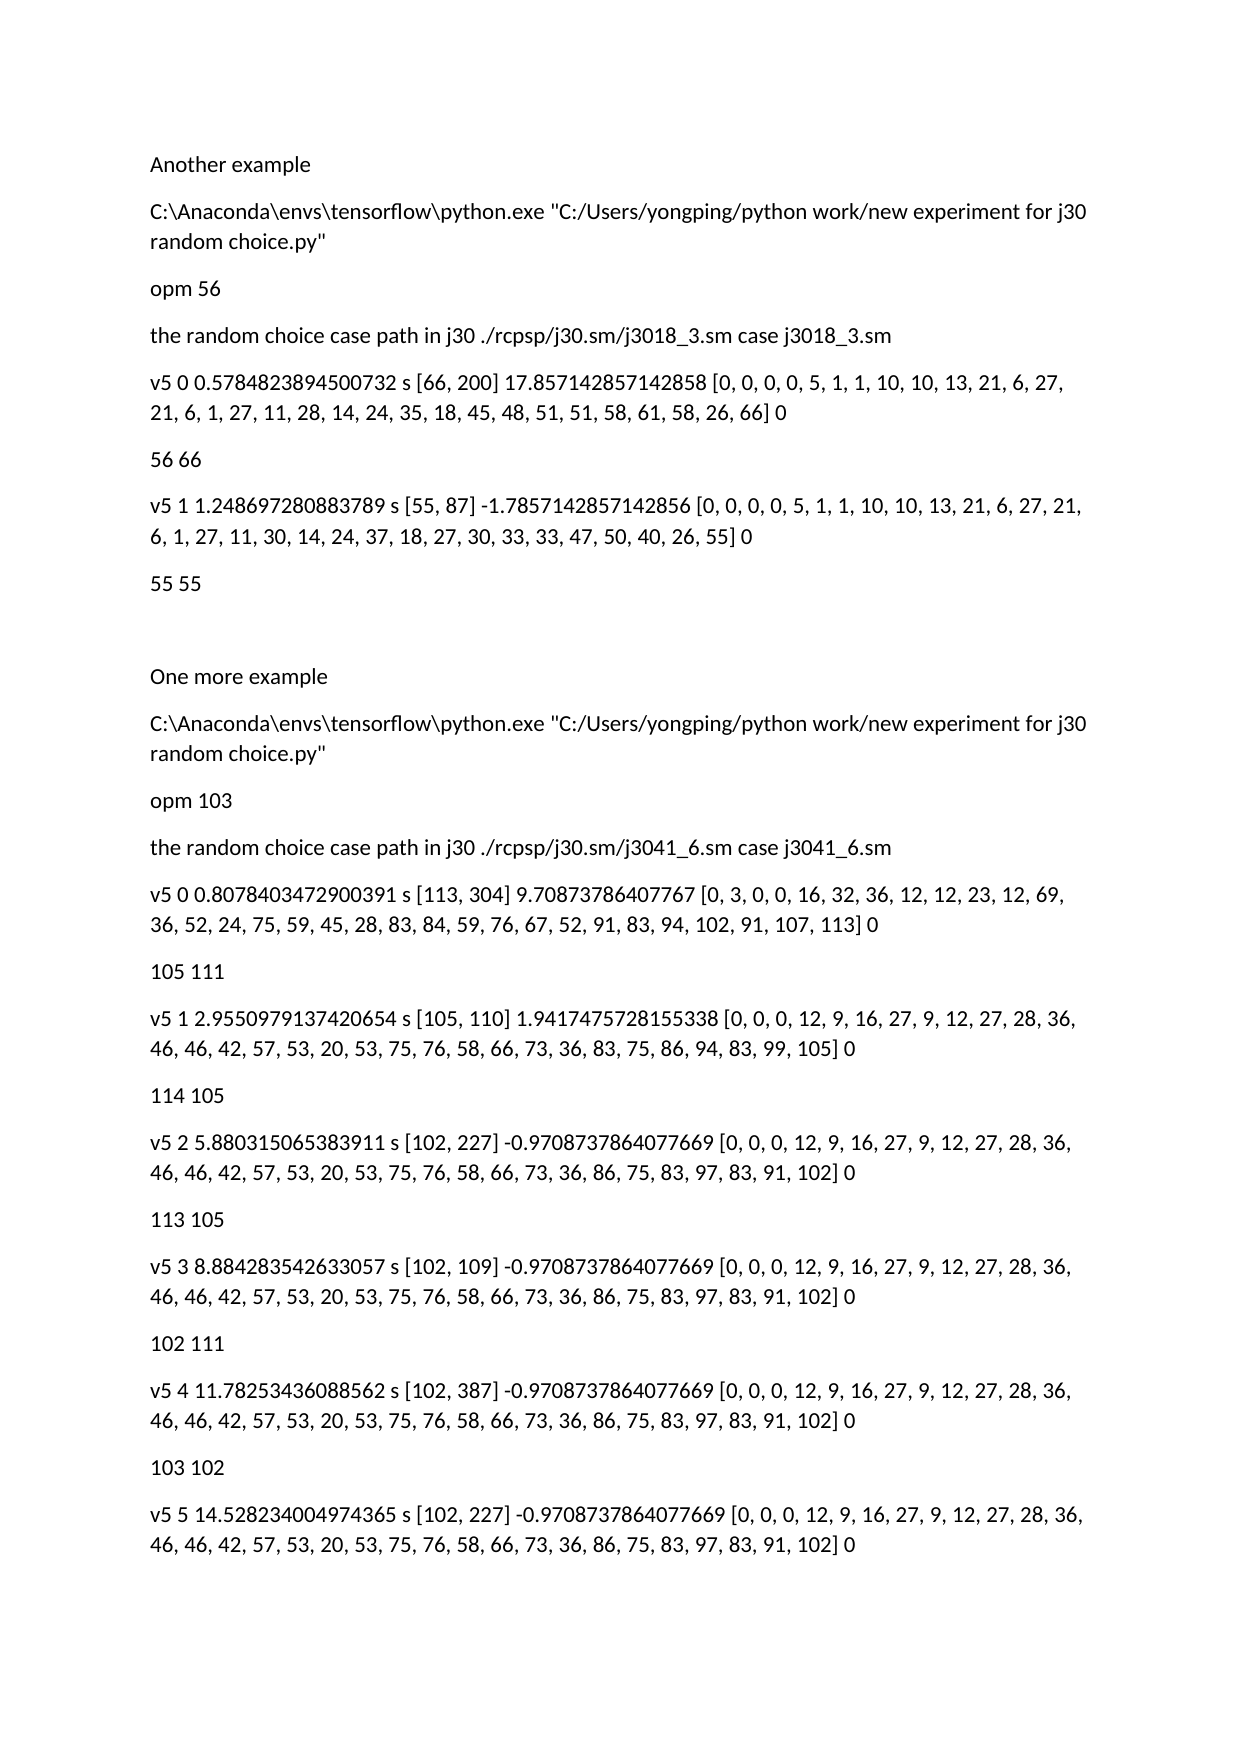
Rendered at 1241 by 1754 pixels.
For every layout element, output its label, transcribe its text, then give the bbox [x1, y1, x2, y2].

text C:\Anaconda\envs\tensorflow\python.exe "C:/Users/yongping/python work/new experiment for j30 random choice.py" [150, 709, 1090, 768]
text 103 102 [150, 1453, 1090, 1481]
text 113 105 [150, 1205, 1090, 1233]
text v5 2 5.880315065383911 s [102, 227] -0.9708737864077669 [0, 0, 0, 12, 9, 16, 27, 9, 12, 27, 28, 36, 46, 46, 42, 57, 53, 20, 53, 75, 76, 58, 66, 73, 36, 86, 75, 83, 97, 83, 91, 102] 0 [150, 1128, 1090, 1186]
text v5 4 11.78253436088562 s [102, 387] -0.9708737864077669 [0, 0, 0, 12, 9, 16, 27, 9, 12, 27, 28, 36, 46, 46, 42, 57, 53, 20, 53, 75, 76, 58, 66, 73, 36, 86, 75, 83, 97, 83, 91, 102] 0 [150, 1376, 1090, 1434]
text 114 105 [150, 1081, 1090, 1109]
text v5 0 0.8078403472900391 s [113, 304] 9.70873786407767 [0, 3, 0, 0, 16, 32, 36, 12, 12, 23, 12, 69, 36, 52, 24, 75, 59, 45, 28, 83, 84, 59, 76, 67, 52, 91, 83, 94, 102, 91, 107, 113] 0 [150, 880, 1090, 938]
text v5 0 0.5784823894500732 s [66, 200] 17.857142857142858 [0, 0, 0, 0, 5, 1, 1, 10, 10, 13, 21, 6, 27, 21, 6, 1, 27, 11, 28, 14, 24, 35, 18, 45, 48, 51, 51, 58, 61, 58, 26, 66] 0 [150, 368, 1090, 426]
text opm 56 [150, 274, 1090, 302]
text Another example [150, 150, 1090, 178]
text 56 66 [150, 445, 1090, 473]
text One more example [150, 662, 1090, 691]
text 105 111 [150, 957, 1090, 985]
text 55 55 [150, 569, 1090, 597]
text v5 5 14.528234004974365 s [102, 227] -0.9708737864077669 [0, 0, 0, 12, 9, 16, 27, 9, 12, 27, 28, 36, 46, 46, 42, 57, 53, 20, 53, 75, 76, 58, 66, 73, 36, 86, 75, 83, 97, 83, 91, 102] 0 [150, 1500, 1090, 1558]
text the random choice case path in j30 ./rcpsp/j30.sm/j3018_3.sm case j3018_3.sm [150, 321, 1090, 349]
text v5 1 1.248697280883789 s [55, 87] -1.7857142857142856 [0, 0, 0, 0, 5, 1, 1, 10, 10, 13, 21, 6, 27, 21, 6, 1, 27, 11, 30, 14, 24, 37, 18, 27, 30, 33, 33, 47, 50, 40, 26, 55] 0 [150, 492, 1090, 550]
text C:\Anaconda\envs\tensorflow\python.exe "C:/Users/yongping/python work/new experiment for j30 random choice.py" [150, 197, 1090, 255]
text 102 111 [150, 1329, 1090, 1357]
text the random choice case path in j30 ./rcpsp/j30.sm/j3041_6.sm case j3041_6.sm [150, 833, 1090, 861]
text v5 3 8.884283542633057 s [102, 109] -0.9708737864077669 [0, 0, 0, 12, 9, 16, 27, 9, 12, 27, 28, 36, 46, 46, 42, 57, 53, 20, 53, 75, 76, 58, 66, 73, 36, 86, 75, 83, 97, 83, 91, 102] 0 [150, 1252, 1090, 1310]
text v5 1 2.9550979137420654 s [105, 110] 1.9417475728155338 [0, 0, 0, 12, 9, 16, 27, 9, 12, 27, 28, 36, 46, 46, 42, 57, 53, 20, 53, 75, 76, 58, 66, 73, 36, 83, 75, 86, 94, 83, 99, 105] 0 [150, 1004, 1090, 1062]
text opm 103 [150, 786, 1090, 814]
